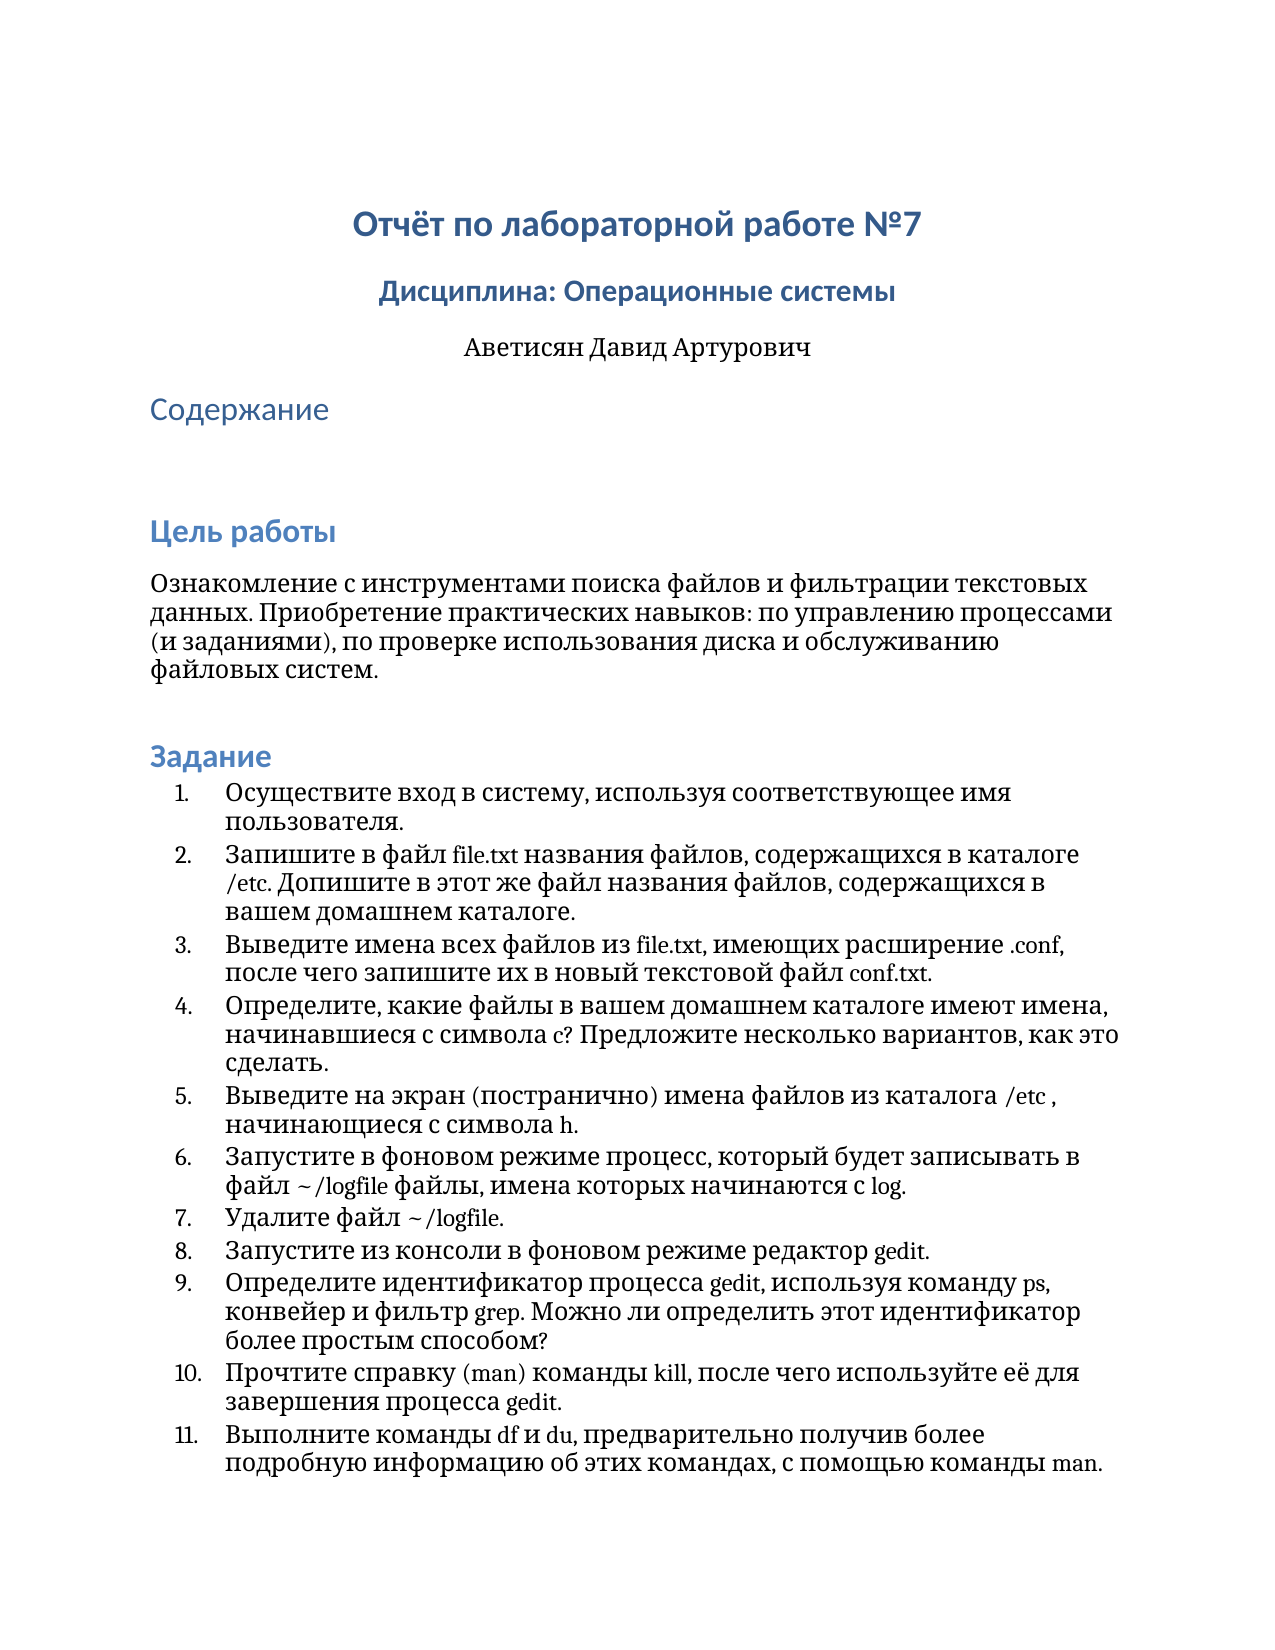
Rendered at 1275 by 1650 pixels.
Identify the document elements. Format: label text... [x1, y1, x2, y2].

list Удалите файл ~/logfile. [175, 1204, 1125, 1233]
list Запустите из консоли в фоновом режиме редактор gedit. [175, 1237, 1125, 1266]
list Запустите в фоновом режиме процесс, который будет записывать в файл ~/logfile файлы, имена которых начинаются с log. [175, 1143, 1125, 1201]
subtitle Задание [150, 735, 1125, 776]
text Аветисян Давид Артурович [150, 334, 1125, 363]
subtitle Дисциплина: Операционные системы [150, 271, 1125, 309]
title Отчёт по лабораторной работе №7 [150, 200, 1125, 246]
list Выполните команды df и du, предварительно получив более подробную информацию об этих командах, с помощью команды man. [175, 1421, 1125, 1478]
text Ознакомление с инструментами поиска файлов и фильтрации текстовых данных. Приобретение практических навыков: по управлению процессами (и заданиями), по проверке использования диска и обслуживанию файловых систем. [150, 570, 1125, 685]
list Осуществите вход в систему, используя соответствующее имя пользователя. [175, 779, 1125, 837]
list Прочтите справку (man) команды kill, после чего используйте её для завершения процесса gedit. [175, 1359, 1125, 1417]
list Выведите на экран (постранично) имена файлов из каталога /etc , начинающиеся с символа h. [175, 1082, 1125, 1139]
subtitle Цель работы [150, 510, 1125, 551]
list Запишите в файл file.txt названия файлов, содержащихся в каталоге /etc. Допишите в этот же файл названия файлов, содержащихся в вашем домашнем каталоге. [175, 841, 1125, 927]
list Выведите имена всех файлов из file.txt, имеющих расширение .conf, после чего запишите их в новый текстовой файл conf.txt. [175, 931, 1125, 988]
list Определите, какие файлы в вашем домашнем каталоге имеют имена, начинавшиеся с символа c? Предложите несколько вариантов, как это сделать. [175, 992, 1125, 1078]
list Определите идентификатор процесса gedit, используя команду ps, конвейер и фильтр grep. Можно ли определить этот идентификатор более простым способом? [175, 1269, 1125, 1356]
